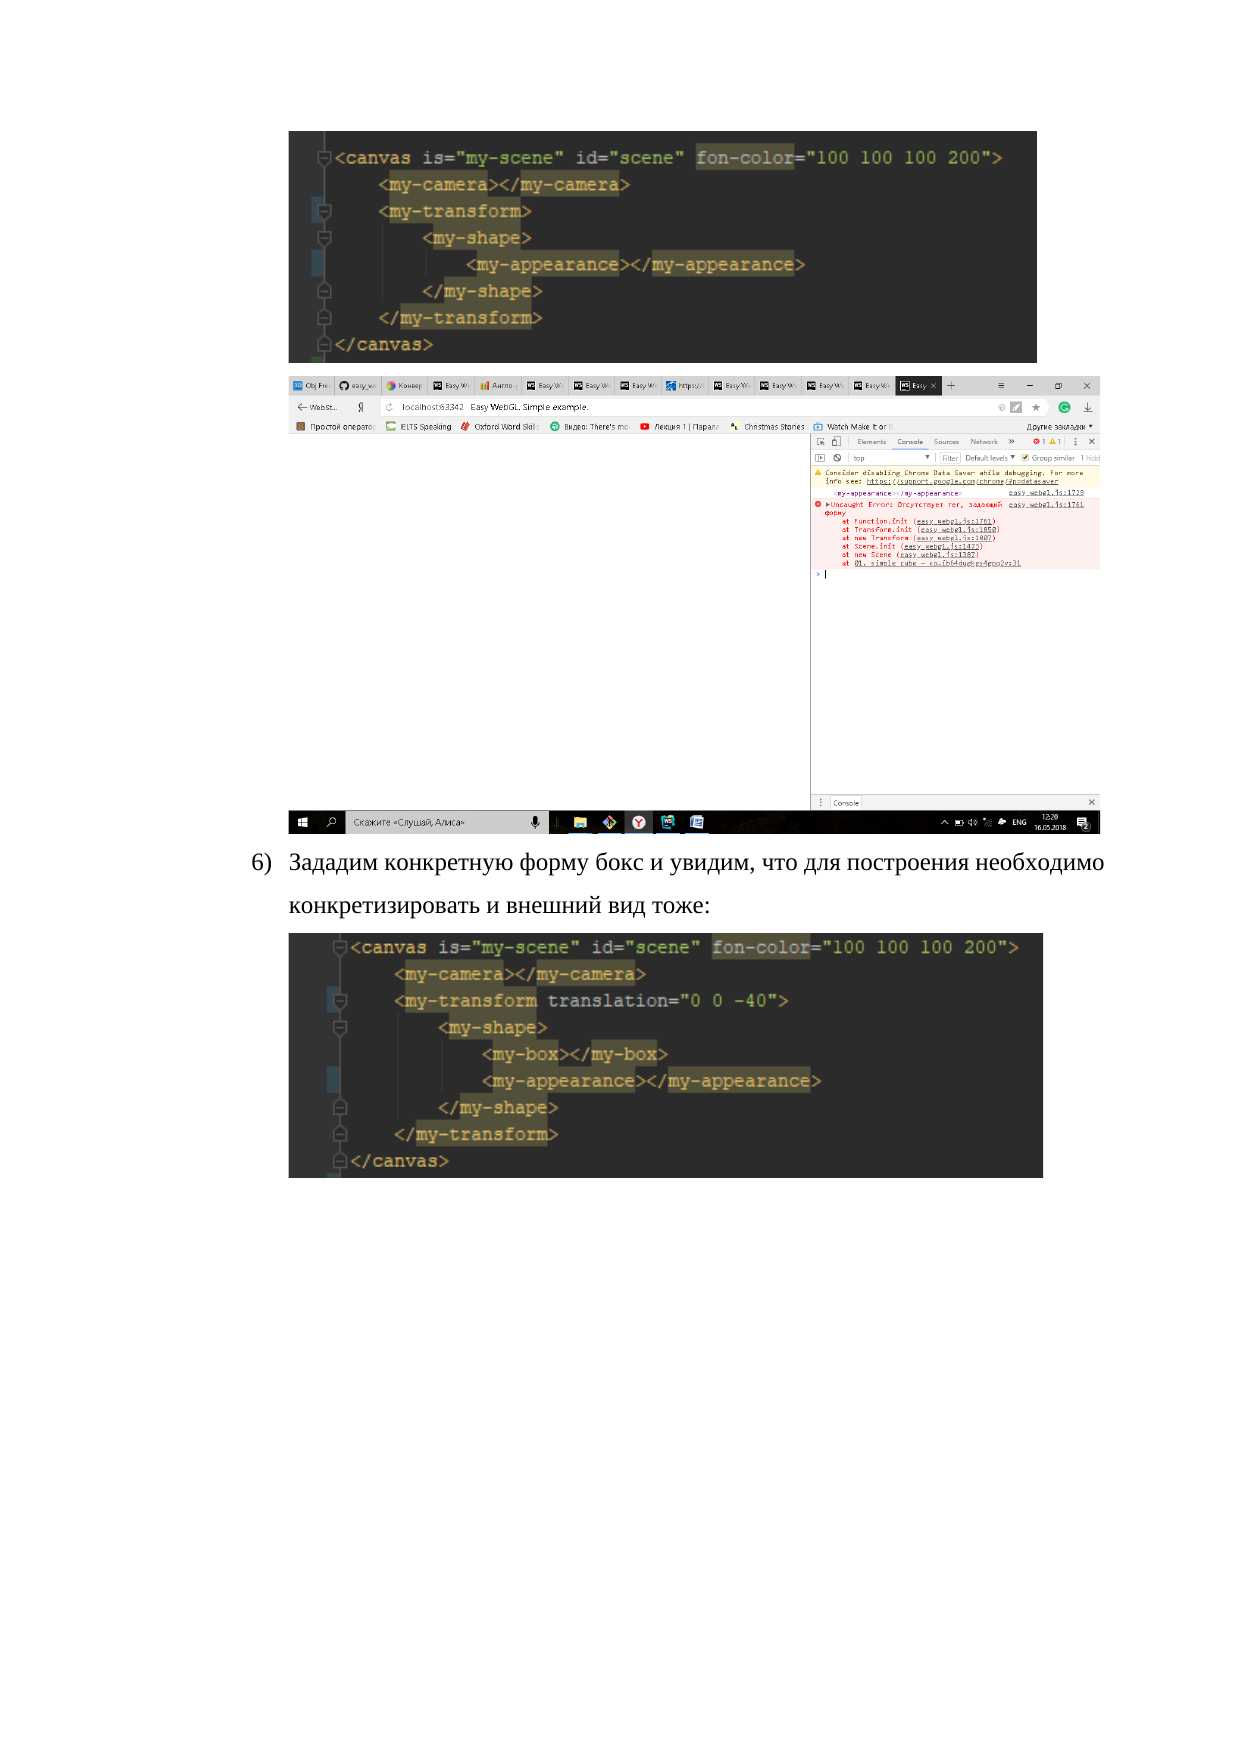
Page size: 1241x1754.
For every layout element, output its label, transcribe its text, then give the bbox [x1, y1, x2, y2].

picture [288, 376, 1100, 834]
list Зададим конкретную форму бокс и увидим, что для построения необходимо конкретизировать и внешний вид тоже: [251, 847, 1152, 919]
picture [288, 131, 1037, 363]
picture [288, 933, 1044, 1178]
